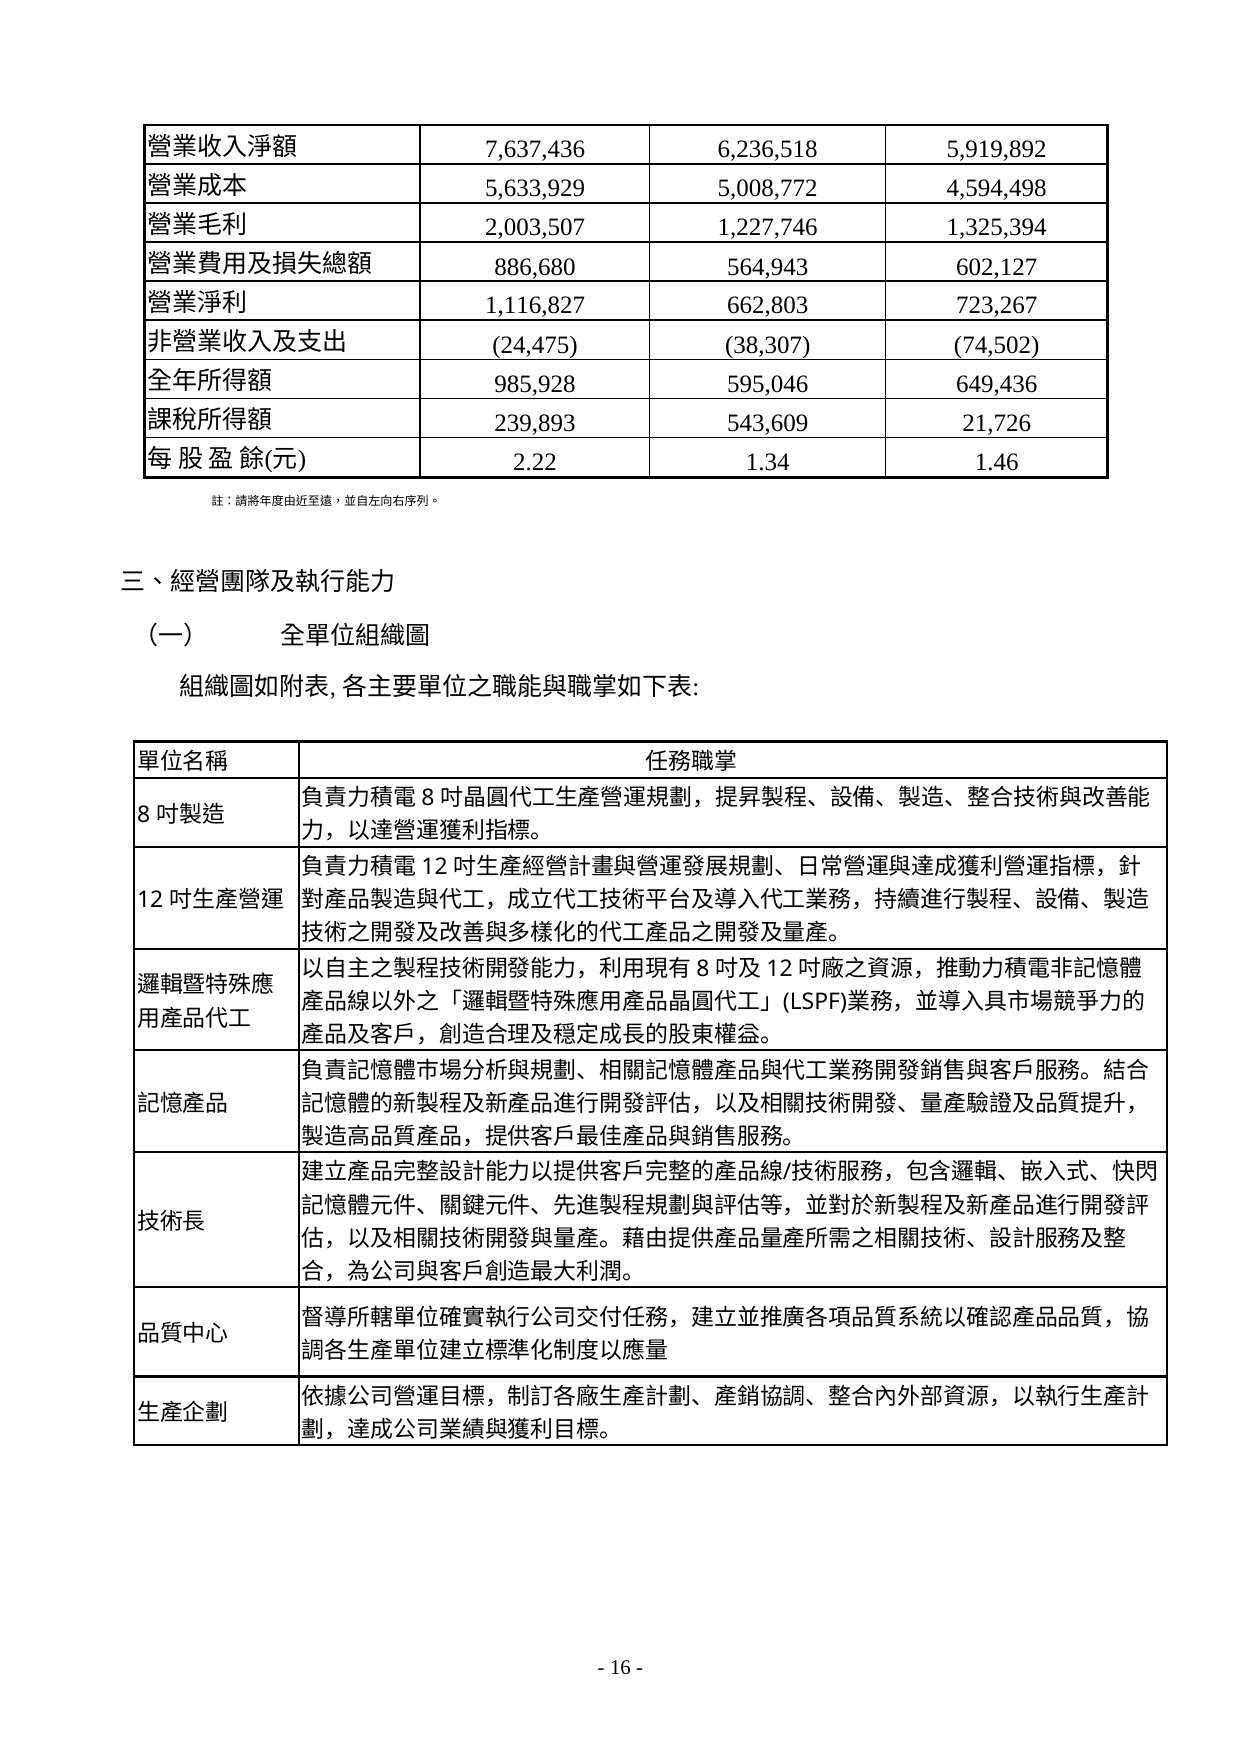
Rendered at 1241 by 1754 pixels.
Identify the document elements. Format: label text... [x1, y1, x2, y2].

table_cell 595,046 [650, 360, 885, 397]
table_cell 營業收入淨額 [146, 126, 419, 163]
table_cell 營業毛利 [146, 204, 419, 241]
table_cell (74,502) [886, 321, 1106, 358]
table_cell 1.34 [650, 438, 885, 476]
table_cell 督導所轄單位確實執行公司交付任務，建立並推廣各項品質系統以確認產品品質，協調各生產單位建立標準化制度以應量 [300, 1288, 1166, 1375]
table_cell 6,236,518 [650, 126, 885, 163]
table_cell 1,227,746 [650, 204, 885, 241]
table_cell 985,928 [421, 360, 649, 397]
text 註：請將年度由近至遠，並自左向右序列。 [211, 479, 1107, 509]
table_cell 1.46 [886, 438, 1106, 476]
table_cell 1,325,394 [886, 204, 1106, 241]
table_cell 全年所得額 [146, 360, 419, 397]
table_cell 建立產品完整設計能力以提供客戶完整的產品線/技術服務，包含邏輯、嵌入式、快閃記憶體元件、關鍵元件、先進製程規劃與評估等，並對於新製程及新產品進行開發評估，以及相關技術開發與量產。藉由提供產品量產所需之相關技術、設計服務及整合，為公司與客戶創造最大利潤。 [300, 1153, 1166, 1286]
table_cell 非營業收入及支出 [146, 321, 419, 358]
table_cell 技術長 [135, 1153, 298, 1286]
table_cell 239,893 [421, 399, 649, 437]
table_cell (38,307) [650, 321, 885, 358]
table_header 任務職掌 [300, 743, 1166, 777]
table_cell 以自主之製程技術開發能力，利用現有 8 吋及 12 吋廠之資源，推動力積電非記憶體產品線以外之「邏輯暨特殊應用產品晶圓代工」(LSPF)業務，並導入具市場競爭力的產品及客戶，創造合理及穏定成長的股東權益。 [300, 950, 1166, 1049]
table_cell 543,609 [650, 399, 885, 437]
subtitle 三、經營團隊及執行能力 [120, 557, 1107, 599]
table_cell 21,726 [886, 399, 1106, 437]
table_cell 負責記憶體巿場分析與規劃、相關記憶體產品與代工業務開發銷售與客戶服務。結合記憶體的新製程及新產品進行開發評估，以及相關技術開發、量產驗證及品質提升，製造高品質產品，提供客戶最佳產品與銷售服務。 [300, 1051, 1166, 1151]
table_cell 負責力積電 8 吋晶圓代工生產營運規劃，提昇製程、設備、製造、整合技術與改善能力，以達營運獲利指標。 [300, 779, 1166, 846]
table_cell 5,008,772 [650, 165, 885, 202]
table_cell 1,116,827 [421, 282, 649, 319]
table_cell 課稅所得額 [146, 399, 419, 437]
table_cell 營業淨利 [146, 282, 419, 319]
table_cell 記憶產品 [135, 1051, 298, 1151]
table_cell 12 吋生產營運 [135, 848, 298, 947]
table_cell 886,680 [421, 243, 649, 280]
table_cell 5,919,892 [886, 126, 1106, 163]
table_cell 4,594,498 [886, 165, 1106, 202]
table_cell 649,436 [886, 360, 1106, 397]
table_cell 662,803 [650, 282, 885, 319]
table_cell 生產企劃 [135, 1378, 298, 1444]
table_cell 品質中心 [135, 1288, 298, 1375]
list 全單位組織圖 [133, 611, 1107, 653]
table_cell 7,637,436 [421, 126, 649, 163]
table_cell 564,943 [650, 243, 885, 280]
table_cell 2,003,507 [421, 204, 649, 241]
table_cell 5,633,929 [421, 165, 649, 202]
table_cell 營業費用及損失總額 [146, 243, 419, 280]
table_cell 營業成本 [146, 165, 419, 202]
table_cell 負責力積電 12 吋生產經營計畫與營運發展規劃、日常營運與達成獲利營運指標，針對產品製造與代工，成立代工技術平台及導入代工業務，持續進行製程、設備、製造技術之開發及改善與多樣化的代工產品之開發及量產。 [300, 848, 1166, 947]
table_cell 8 吋製造 [135, 779, 298, 846]
table_cell 602,127 [886, 243, 1106, 280]
table_cell 2.22 [421, 438, 649, 476]
text 組織圖如附表, 各主要單位之職能與職掌如下表: [179, 665, 1107, 703]
table_cell 每 股 盈 餘(元) [146, 438, 419, 476]
table_cell 邏輯暨特殊應用產品代工 [135, 950, 298, 1049]
table_cell 723,267 [886, 282, 1106, 319]
table_cell 依據公司營運目標，制訂各廠生產計劃、產銷協調、整合內外部資源，以執行生產計劃，達成公司業績與獲利目標。 [300, 1378, 1166, 1444]
table_cell (24,475) [421, 321, 649, 358]
table_header 單位名稱 [135, 743, 298, 777]
